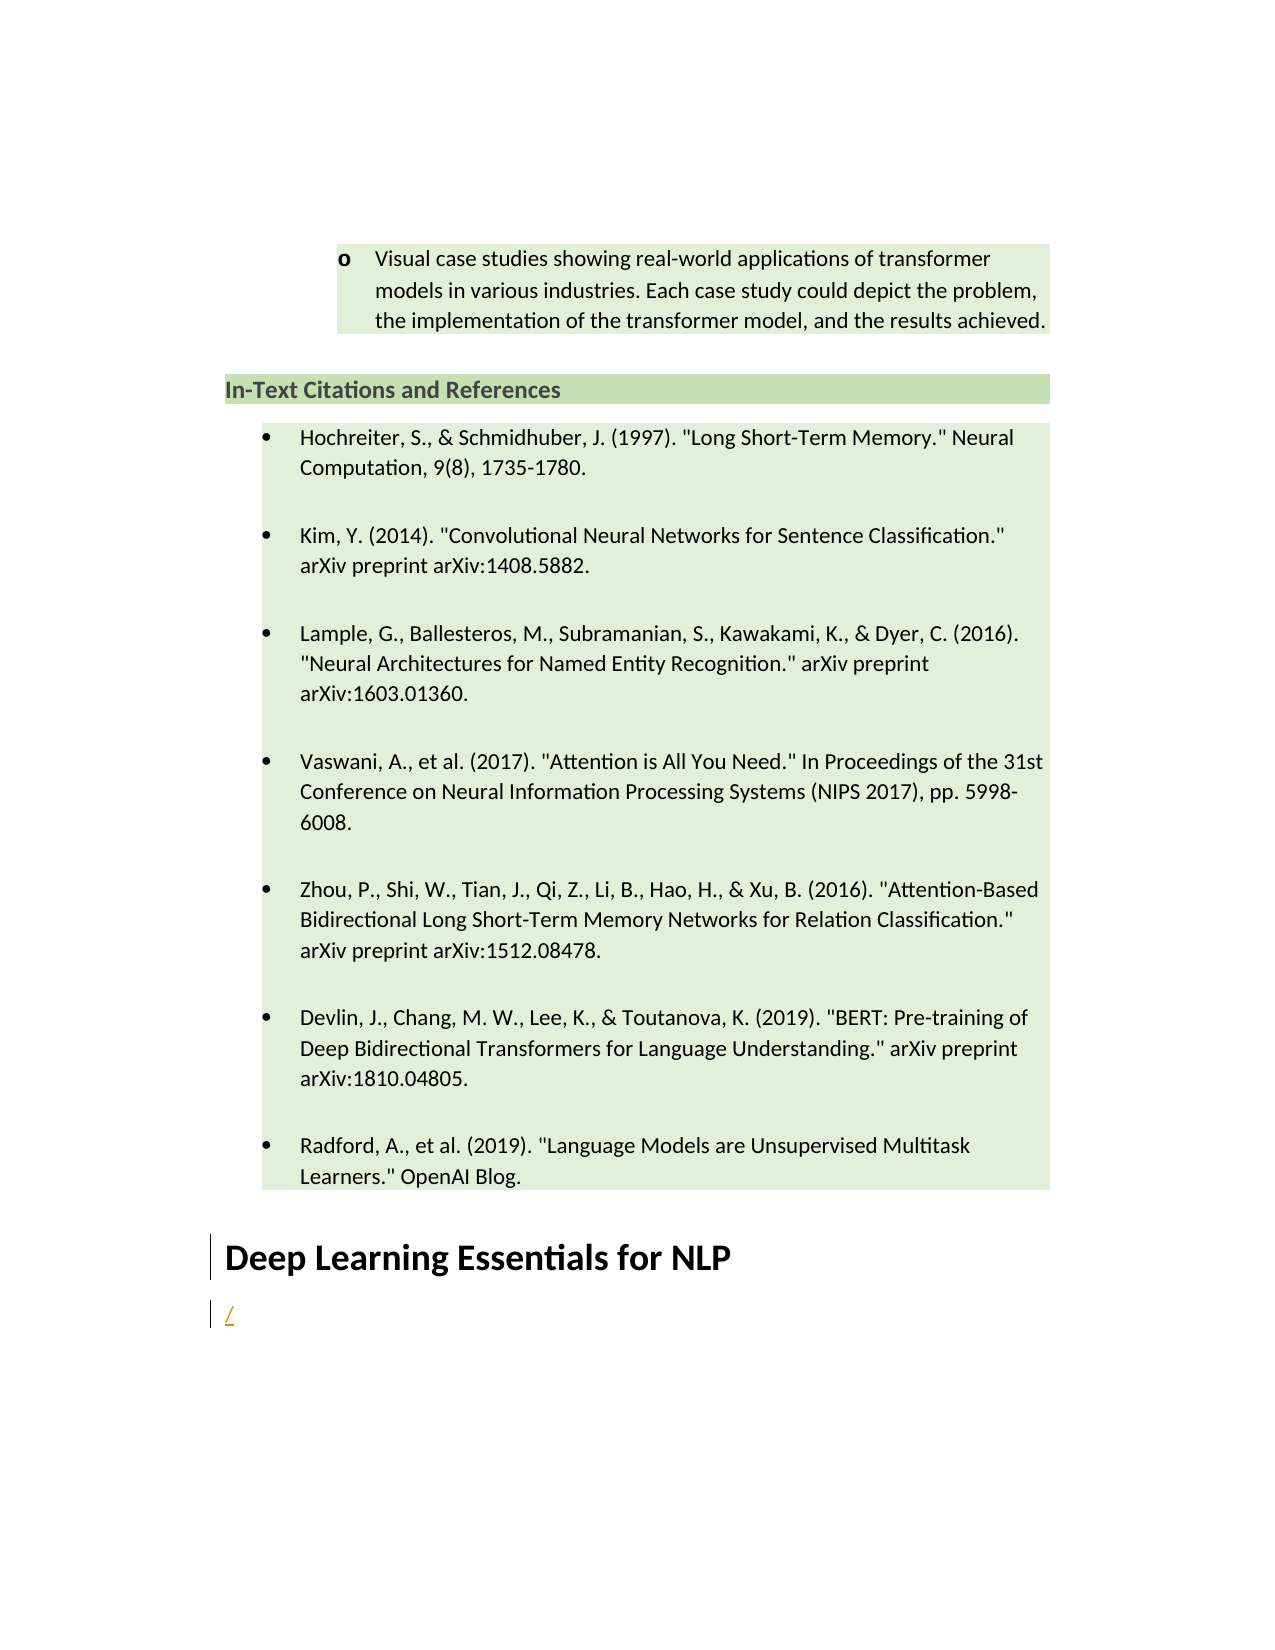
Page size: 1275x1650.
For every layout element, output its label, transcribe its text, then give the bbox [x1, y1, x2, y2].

list Hochreiter, S., & Schmidhuber, J. (1997). "Long Short-Term Memory." Neural Computation, 9(8), 1735-1780. [262, 423, 1050, 482]
list Radford, A., et al. (2019). "Language Models are Unsupervised Multitask Learners." OpenAI Blog. [262, 1132, 1050, 1190]
list Devlin, J., Chang, M. W., Lee, K., & Toutanova, K. (2019). "BERT: Pre-training of Deep Bidirectional Transformers for Language Understanding." arXiv preprint arXiv:1810.04805. [262, 1003, 1050, 1092]
list Visual case studies showing real-world applications of transformer models in various industries. Each case study could depict the problem, the implementation of the transformer model, and the results achieved. [337, 244, 1050, 334]
list Kim, Y. (2014). "Convolutional Neural Networks for Sentence Classification." arXiv preprint arXiv:1408.5882. [262, 521, 1050, 579]
list Lample, G., Ballesteros, M., Subramanian, S., Kawakami, K., & Dyer, C. (2016). "Neural Architectures for Named Entity Recognition." arXiv preprint arXiv:1603.01360. [262, 619, 1050, 708]
list Vaswani, A., et al. (2017). "Attention is All You Need." In Proceedings of the 31st Conference on Neural Information Processing Systems (NIPS 2017), pp. 5998-6008. [262, 747, 1050, 836]
text Deep Learning Essentials for NLP [225, 1234, 1050, 1279]
subtitle In-Text Citations and References [225, 374, 1050, 404]
list Zhou, P., Shi, W., Tian, J., Qi, Z., Li, B., Hao, H., & Xu, B. (2016). "Attention-Based Bidirectional Long Short-Term Memory Networks for Relation Classification." arXiv preprint arXiv:1512.08478. [262, 875, 1050, 964]
